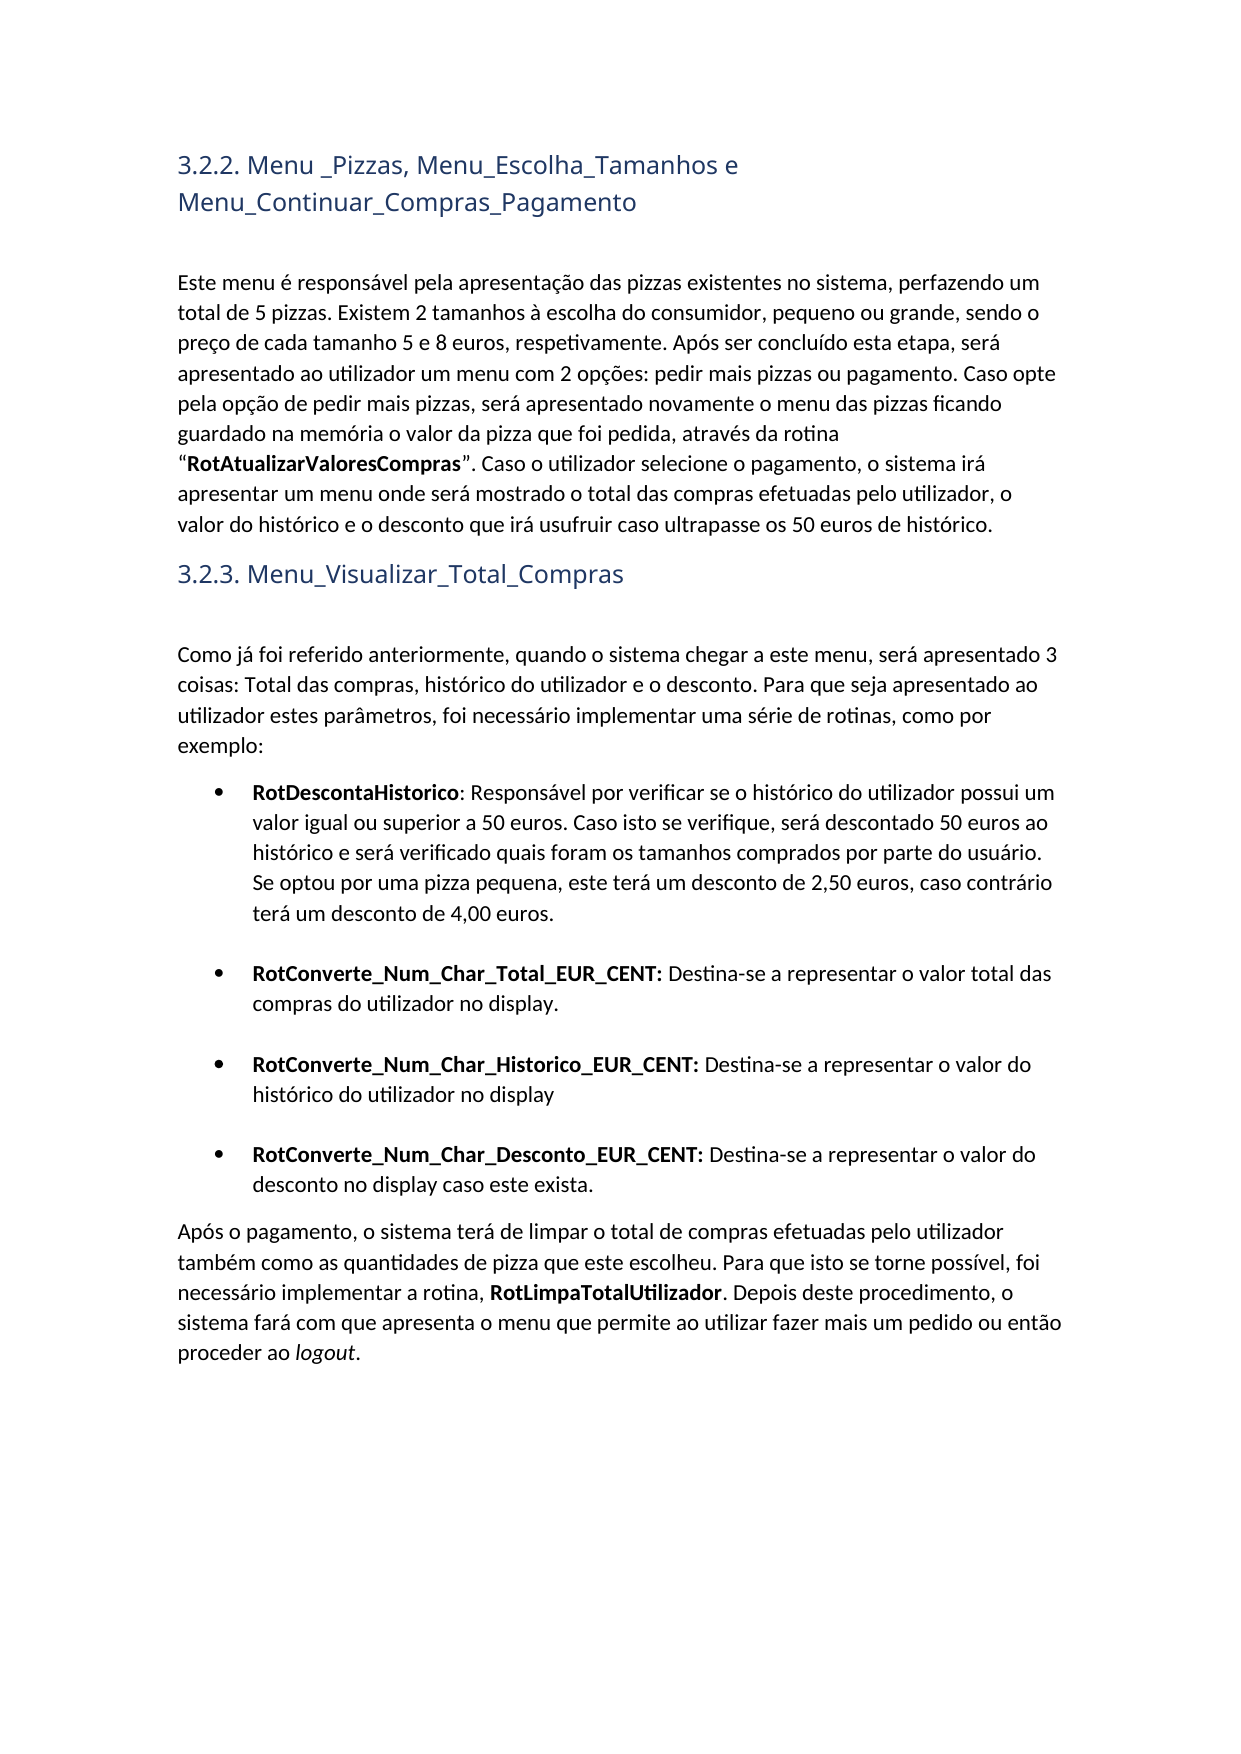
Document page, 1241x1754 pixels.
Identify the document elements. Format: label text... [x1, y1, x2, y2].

subtitle 3.2.3. Menu_Visualizar_Total_Compras [177, 557, 1063, 591]
subtitle 3.2.2. Menu _Pizzas, Menu_Escolha_Tamanhos e Menu_Continuar_Compras_Pagamento [177, 148, 1063, 218]
text Após o pagamento, o sistema terá de limpar o total de compras efetuadas pelo utilizador também como as quantidades de pizza que este escolheu. Para que isto se torne possível, foi necessário implementar a rotina, RotLimpaTotalUtilizador. Depois deste procedimento, o sistema fará com que apresenta o menu que permite ao utilizar fazer mais um pedido ou então proceder ao logout. [177, 1217, 1063, 1366]
text Como já foi referido anteriormente, quando o sistema chegar a este menu, será apresentado 3 coisas: Total das compras, histórico do utilizador e o desconto. Para que seja apresentado ao utilizador estes parâmetros, foi necessário implementar uma série de rotinas, como por exemplo: [177, 640, 1063, 759]
text Este menu é responsável pela apresentação das pizzas existentes no sistema, perfazendo um total de 5 pizzas. Existem 2 tamanhos à escolha do consumidor, pequeno ou grande, sendo o preço de cada tamanho 5 e 8 euros, respetivamente. Após ser concluído esta etapa, será apresentado ao utilizador um menu com 2 opções: pedir mais pizzas ou pagamento. Caso opte pela opção de pedir mais pizzas, será apresentado novamente o menu das pizzas ficando guardado na memória o valor da pizza que foi pedida, através da rotina “RotAtualizarValoresCompras”. Caso o utilizador selecione o pagamento, o sistema irá apresentar um menu onde será mostrado o total das compras efetuadas pelo utilizador, o valor do histórico e o desconto que irá usufruir caso ultrapasse os 50 euros de histórico. [177, 268, 1063, 538]
list RotConverte_Num_Char_Historico_EUR_CENT: Destina-se a representar o valor do histórico do utilizador no display [215, 1050, 1063, 1108]
list RotDescontaHistorico: Responsável por verificar se o histórico do utilizador possui um valor igual ou superior a 50 euros. Caso isto se verifique, será descontado 50 euros ao histórico e será verificado quais foram os tamanhos comprados por parte do usuário. Se optou por uma pizza pequena, este terá um desconto de 2,50 euros, caso contrário terá um desconto de 4,00 euros. [215, 778, 1063, 927]
list RotConverte_Num_Char_Total_EUR_CENT: Destina-se a representar o valor total das compras do utilizador no display. [215, 959, 1063, 1017]
list RotConverte_Num_Char_Desconto_EUR_CENT: Destina-se a representar o valor do desconto no display caso este exista. [215, 1140, 1063, 1198]
